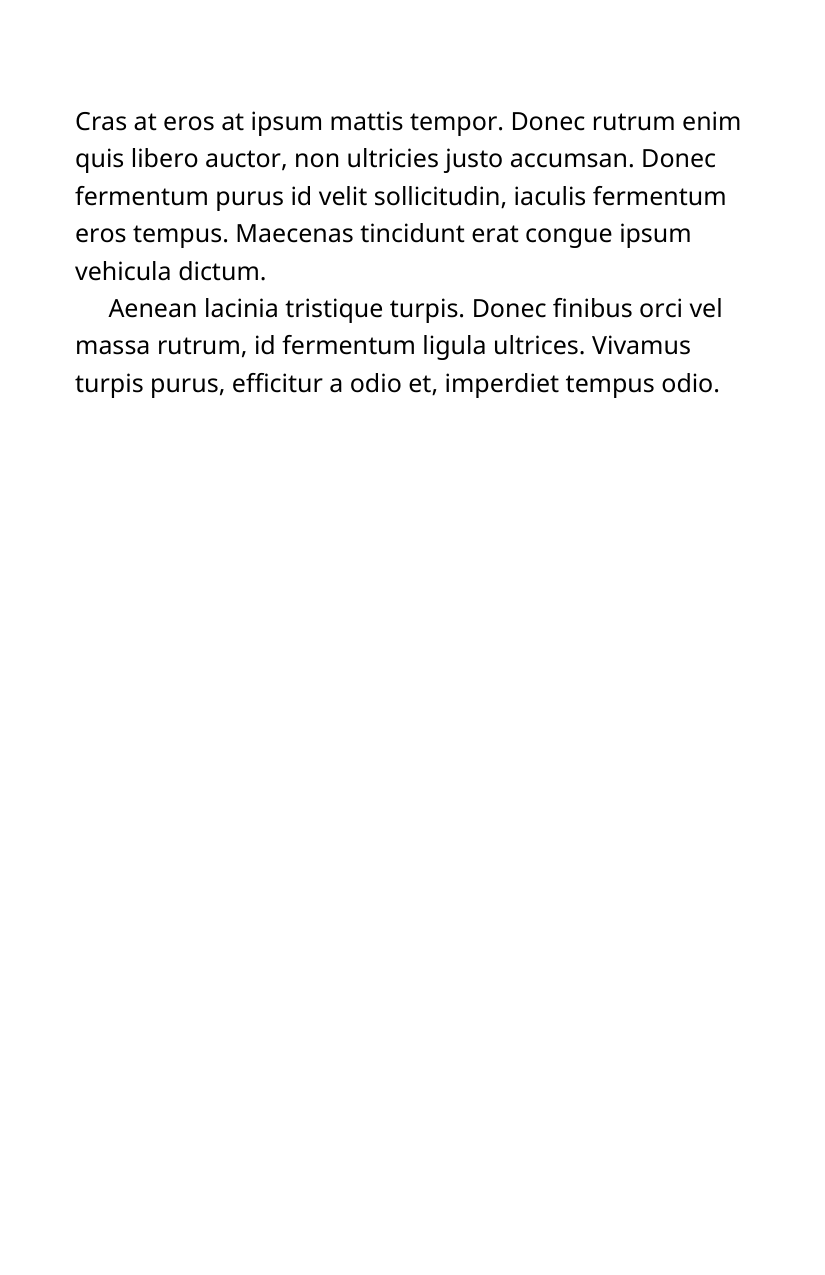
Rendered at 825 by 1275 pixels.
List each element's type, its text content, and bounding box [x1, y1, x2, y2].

text Cras at eros at ipsum mattis tempor. Donec rutrum enim quis libero auctor, non ultricies justo accumsan. Donec fermentum purus id velit sollicitudin, iaculis fermentum eros tempus. Maecenas tincidunt erat congue ipsum vehicula dictum. [75, 104, 750, 287]
text Aenean lacinia tristique turpis. Donec finibus orci vel massa rutrum, id fermentum ligula ultrices. Vivamus turpis purus, efficitur a odio et, imperdiet tempus odio. [75, 291, 750, 399]
